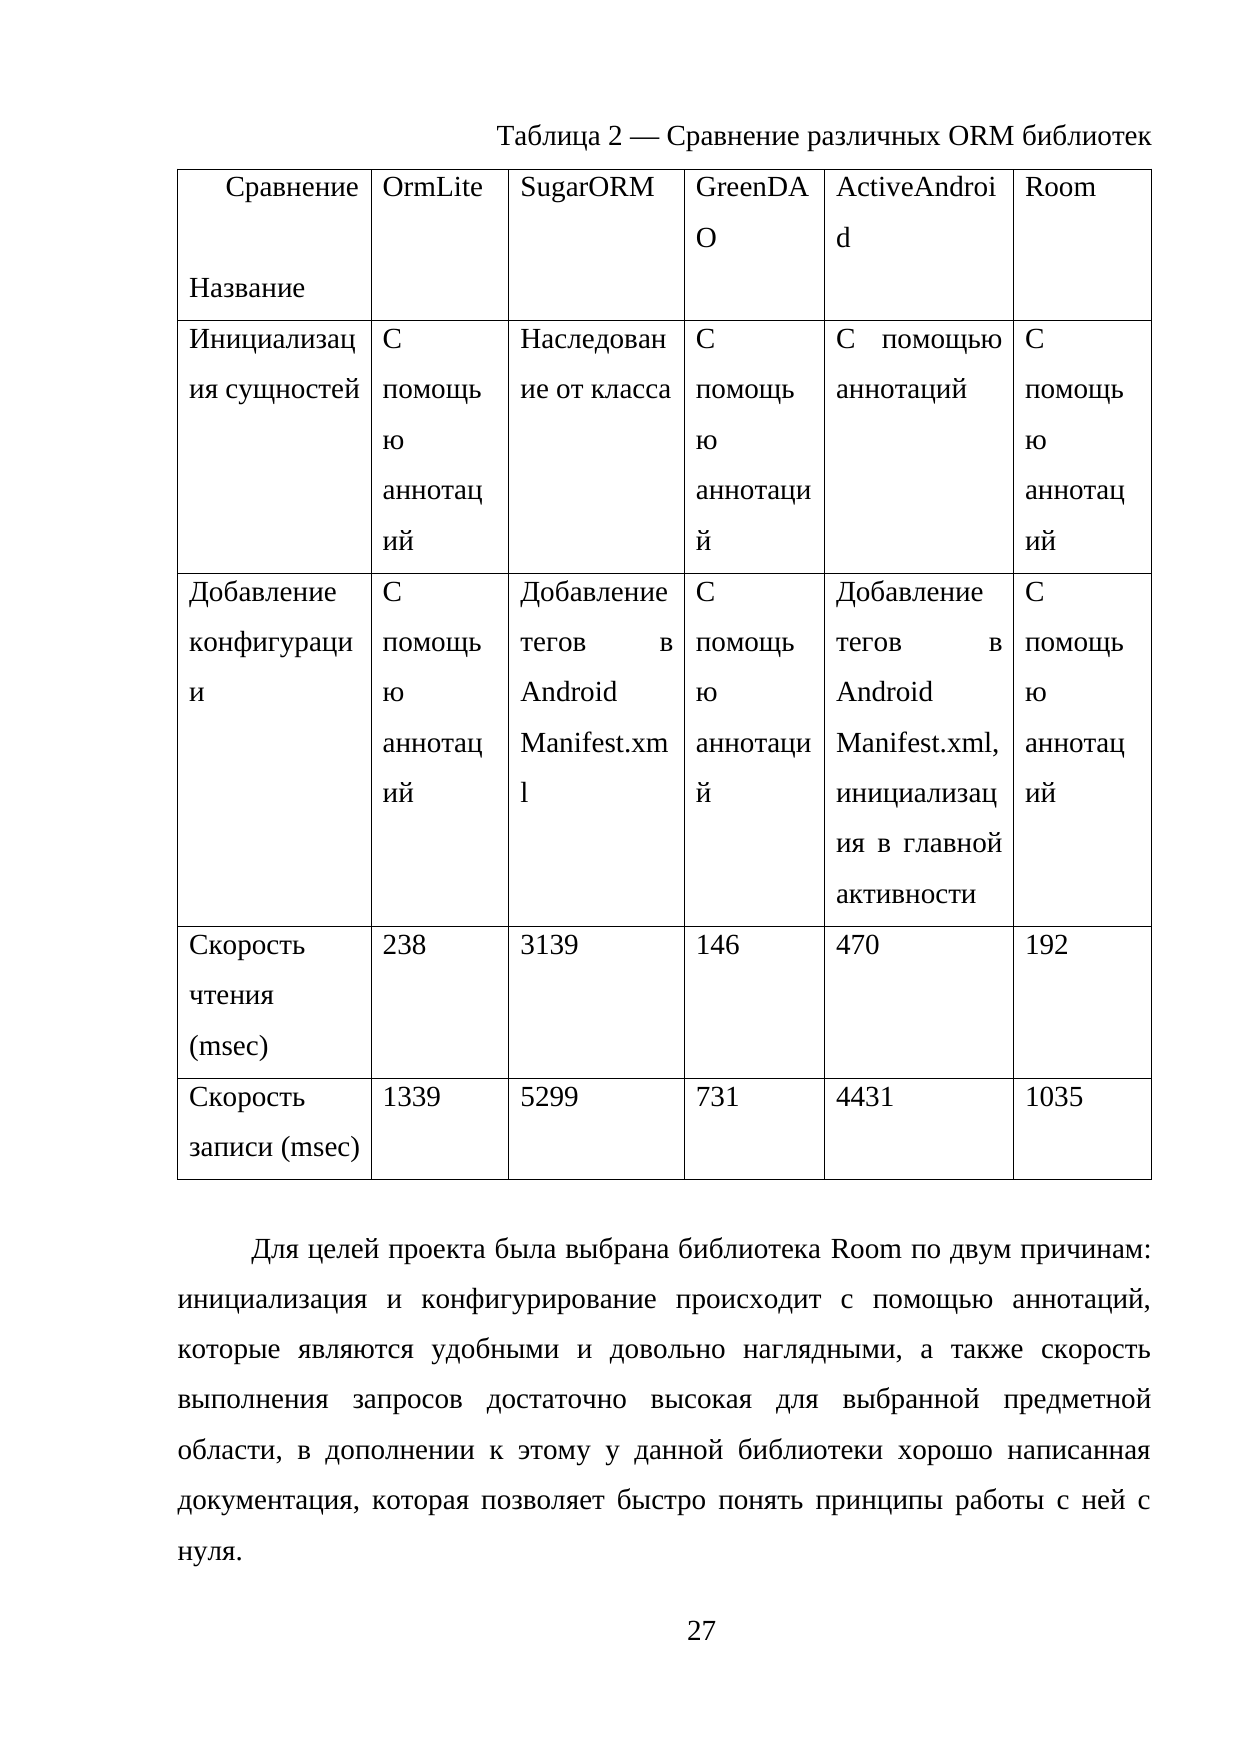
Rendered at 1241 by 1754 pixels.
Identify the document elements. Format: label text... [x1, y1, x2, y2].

text Для целей проекта была выбрана библиотека Room по двум причинам: инициализация и конфигурирование происходит с помощью аннотаций, которые являются удобными и довольно наглядными, а также скорость выполнения запросов достаточно высокая для выбранной предметной области, в дополнении к этому у данной библиотеки хорошо написанная документация, которая позволяет быстро понять принципы работы с ней с нуля. [177, 1231, 1152, 1566]
table_header SugarORM [509, 170, 684, 320]
table_cell С помощью аннотаций [372, 574, 508, 926]
table_cell 731 [685, 1079, 824, 1179]
table_cell 146 [685, 927, 824, 1078]
table_cell Добавление конфигурации [178, 574, 371, 926]
table_cell 4431 [825, 1079, 1013, 1179]
table_cell 192 [1014, 927, 1151, 1078]
table_cell 238 [372, 927, 508, 1078]
table_cell Скорость чтения (msec) [178, 927, 371, 1078]
table_header Room [1014, 170, 1151, 320]
table_cell 1339 [372, 1079, 508, 1179]
table_cell Добавление тегов в Android Manifest.xml, инициализация в главной активности [825, 574, 1013, 926]
table_cell Добавление тегов в Android Manifest.xml [509, 574, 684, 926]
table_cell 3139 [509, 927, 684, 1078]
text Таблица 2 — Сравнение различных ORM библиотек [177, 118, 1152, 152]
table_cell Скорость записи (msec) [178, 1079, 371, 1179]
table_header ActiveAndroid [825, 170, 1013, 320]
table_cell 1035 [1014, 1079, 1151, 1179]
table_cell Инициализация сущностей [178, 321, 371, 573]
table_cell 470 [825, 927, 1013, 1078]
table_cell 5299 [509, 1079, 684, 1179]
table_cell С помощью аннотаций [1014, 574, 1151, 926]
table_header Сравнение Название [178, 170, 371, 320]
table_cell С помощью аннотаций [825, 321, 1013, 573]
table_header GreenDAO [685, 170, 824, 320]
table_header OrmLite [372, 170, 508, 320]
table_cell С помощью аннотаций [1014, 321, 1151, 573]
table_cell С помощью аннотаций [685, 574, 824, 926]
table_cell С помощью аннотаций [685, 321, 824, 573]
table_cell С помощью аннотаций [372, 321, 508, 573]
table_cell Наследование от класса [509, 321, 684, 573]
